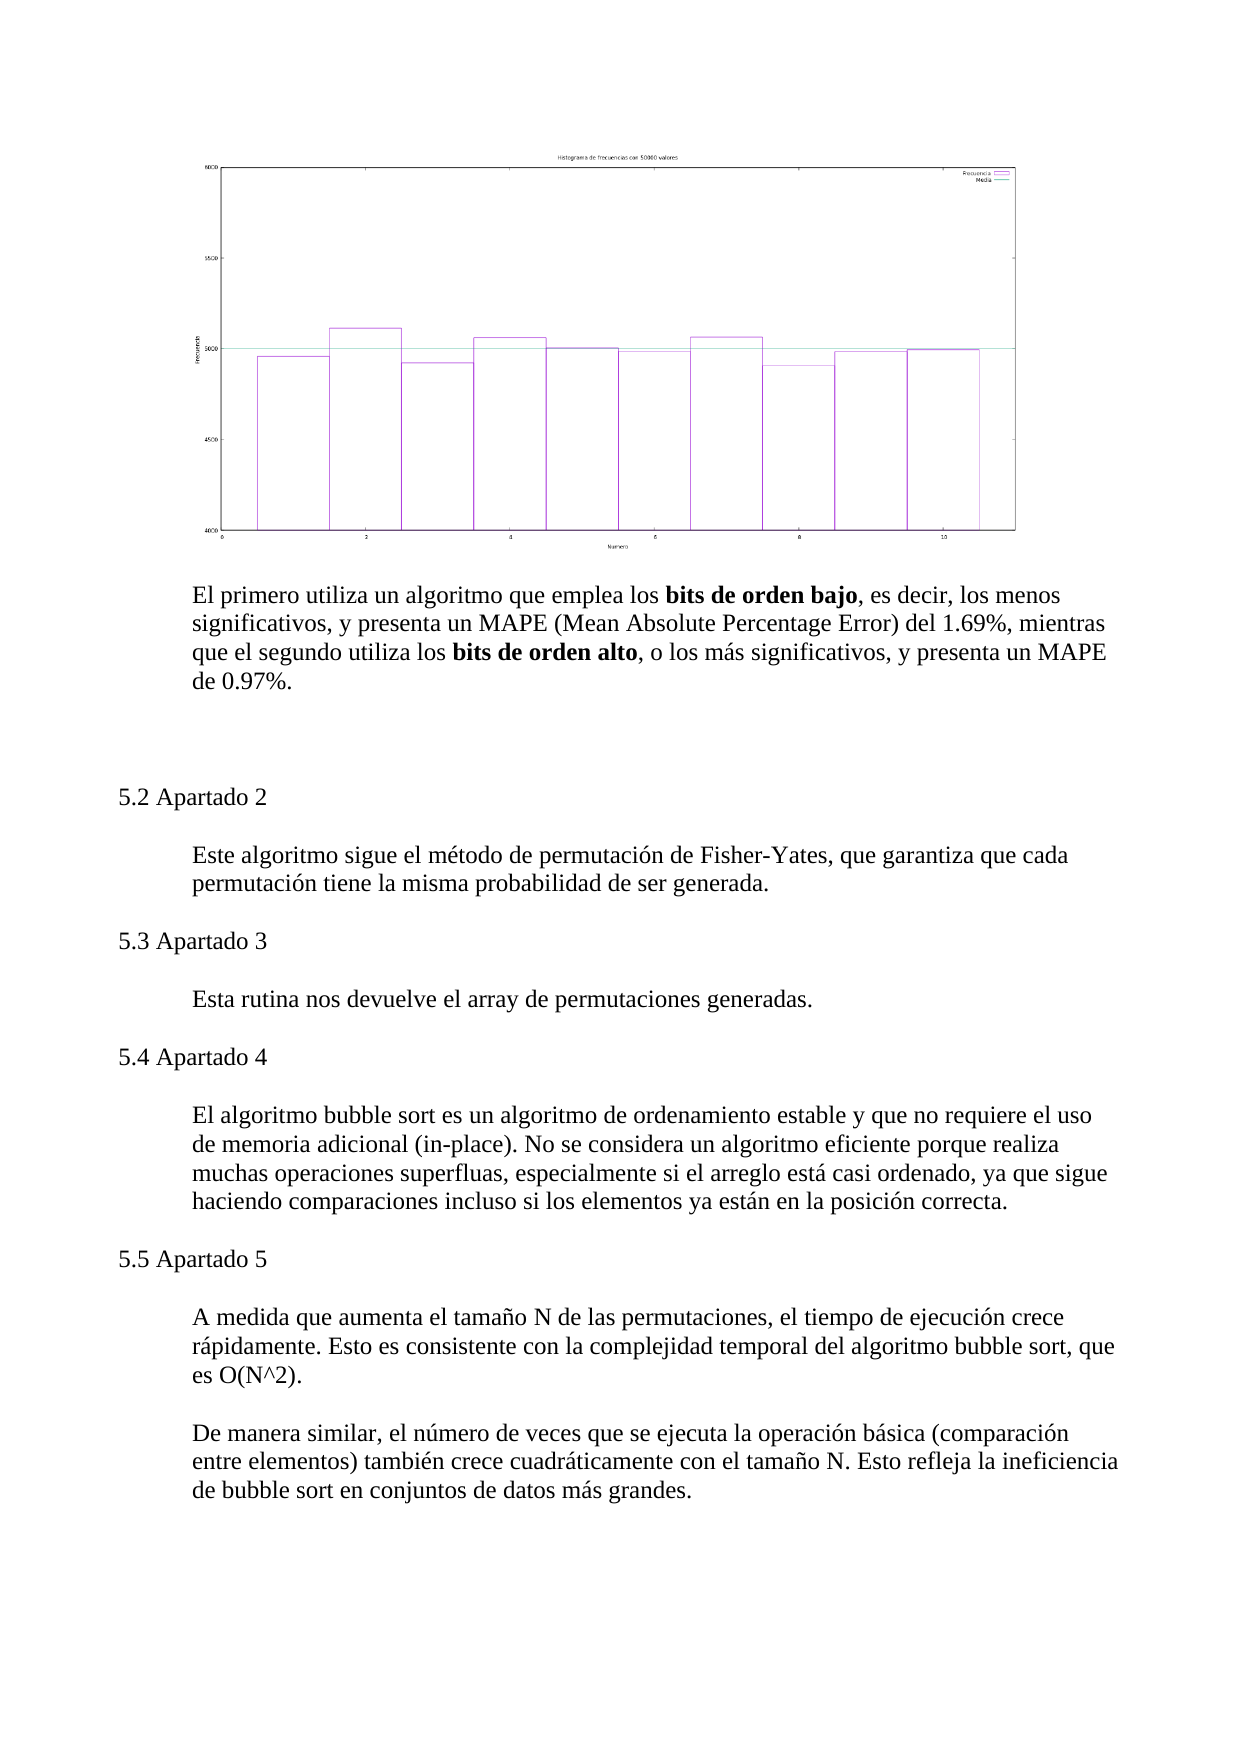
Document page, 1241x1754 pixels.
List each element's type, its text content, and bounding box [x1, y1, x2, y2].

text 5.5 Apartado 5 [118, 1244, 1122, 1273]
text Este algoritmo sigue el método de permutación de Fisher-Yates, que garantiza que cada permutación tiene la misma probabilidad de ser generada. [192, 840, 1122, 897]
text El algoritmo bubble sort es un algoritmo de ordenamiento estable y que no requiere el uso de memoria adicional (in-place). No se considera un algoritmo eficiente porque realiza muchas operaciones superfluas, especialmente si el arreglo está casi ordenado, ya que sigue haciendo comparaciones incluso si los elementos ya están en la posición correcta. [192, 1100, 1122, 1215]
text A medida que aumenta el tamaño N de las permutaciones, el tiempo de ejecución crece rápidamente. Esto es consistente con la complejidad temporal del algoritmo bubble sort, que es O(N^2). [192, 1302, 1122, 1388]
picture [191, 147, 1024, 551]
text 5.3 Apartado 3 [118, 926, 1122, 955]
text Esta rutina nos devuelve el array de permutaciones generadas. [118, 984, 1122, 1013]
text El primero utiliza un algoritmo que emplea los bits de orden bajo, es decir, los menos significativos, y presenta un MAPE (Mean Absolute Percentage Error) del 1.69%, mientras que el segundo utiliza los bits de orden alto, o los más significativos, y presenta un MAPE de 0.97%. [192, 580, 1122, 695]
text 5.2 Apartado 2 [118, 782, 1122, 811]
text De manera similar, el número de veces que se ejecuta la operación básica (comparación entre elementos) también crece cuadráticamente con el tamaño N. Esto refleja la ineficiencia de bubble sort en conjuntos de datos más grandes. [192, 1418, 1122, 1504]
text 5.4 Apartado 4 [118, 1042, 1122, 1071]
